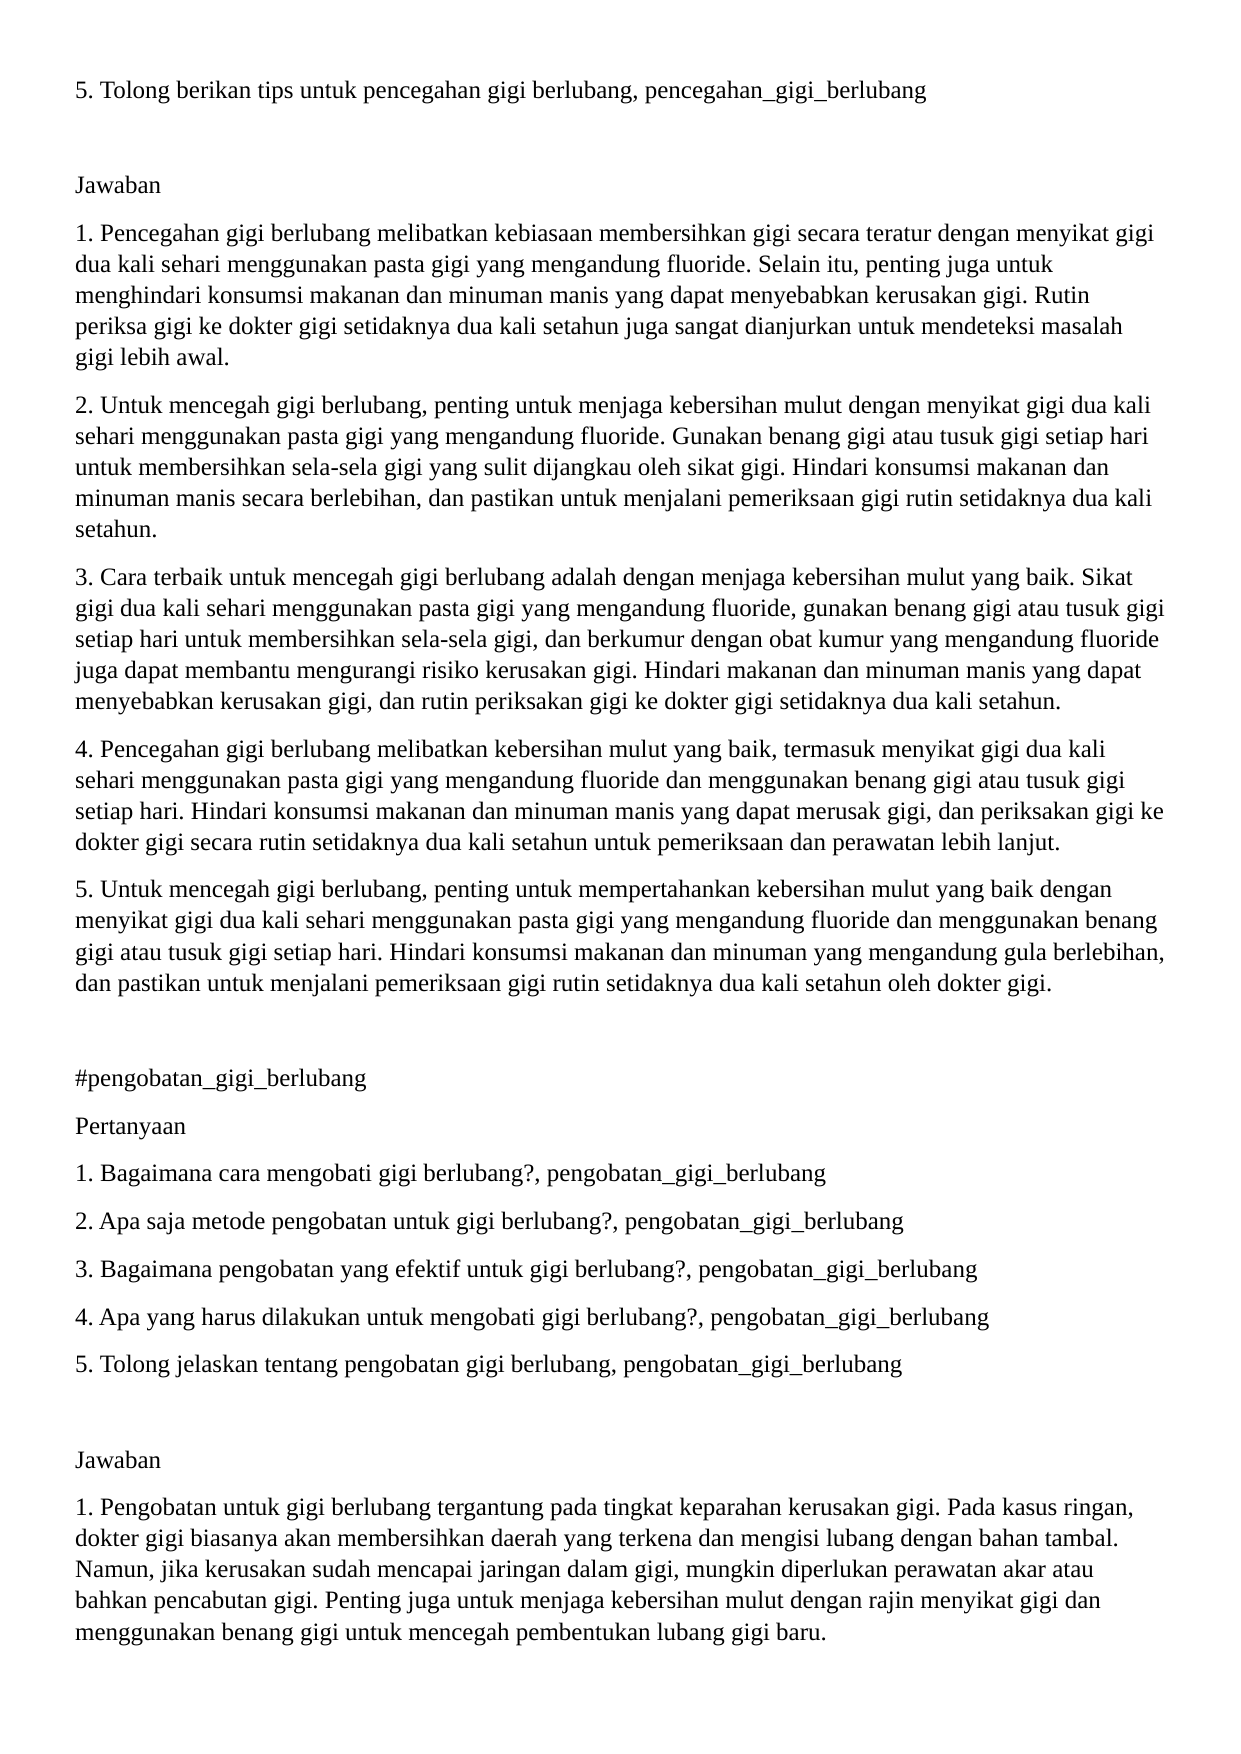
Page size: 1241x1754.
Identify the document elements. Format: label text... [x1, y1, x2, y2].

text 1. Pengobatan untuk gigi berlubang tergantung pada tingkat keparahan kerusakan gigi. Pada kasus ringan, dokter gigi biasanya akan membersihkan daerah yang terkena dan mengisi lubang dengan bahan tambal. Namun, jika kerusakan sudah mencapai jaringan dalam gigi, mungkin diperlukan perawatan akar atau bahkan pencabutan gigi. Penting juga untuk menjaga kebersihan mulut dengan rajin menyikat gigi dan menggunakan benang gigi untuk mencegah pembentukan lubang gigi baru. [75, 1492, 1165, 1645]
text Pertanyaan [75, 1111, 1165, 1139]
text Jawaban [75, 1445, 1165, 1473]
text #pengobatan_gigi_berlubang [75, 1063, 1165, 1092]
text Jawaban [75, 170, 1165, 199]
text 2. Apa saja metode pengobatan untuk gigi berlubang?, pengobatan_gigi_berlubang [75, 1206, 1165, 1235]
text 1. Pencegahan gigi berlubang melibatkan kebiasaan membersihkan gigi secara teratur dengan menyikat gigi dua kali sehari menggunakan pasta gigi yang mengandung fluoride. Selain itu, penting juga untuk menghindari konsumsi makanan dan minuman manis yang dapat menyebabkan kerusakan gigi. Rutin periksa gigi ke dokter gigi setidaknya dua kali setahun juga sangat dianjurkan untuk mendeteksi masalah gigi lebih awal. [75, 218, 1165, 371]
text 5. Untuk mencegah gigi berlubang, penting untuk mempertahankan kebersihan mulut yang baik dengan menyikat gigi dua kali sehari menggunakan pasta gigi yang mengandung fluoride dan menggunakan benang gigi atau tusuk gigi setiap hari. Hindari konsumsi makanan dan minuman yang mengandung gula berlebihan, dan pastikan untuk menjalani pemeriksaan gigi rutin setidaknya dua kali setahun oleh dokter gigi. [75, 874, 1165, 996]
text 3. Cara terbaik untuk mencegah gigi berlubang adalah dengan menjaga kebersihan mulut yang baik. Sikat gigi dua kali sehari menggunakan pasta gigi yang mengandung fluoride, gunakan benang gigi atau tusuk gigi setiap hari untuk membersihkan sela-sela gigi, dan berkumur dengan obat kumur yang mengandung fluoride juga dapat membantu mengurangi risiko kerusakan gigi. Hindari makanan dan minuman manis yang dapat menyebabkan kerusakan gigi, dan rutin periksakan gigi ke dokter gigi setidaknya dua kali setahun. [75, 562, 1165, 715]
text 5. Tolong jelaskan tentang pengobatan gigi berlubang, pengobatan_gigi_berlubang [75, 1349, 1165, 1378]
text 5. Tolong berikan tips untuk pencegahan gigi berlubang, pencegahan_gigi_berlubang [75, 75, 1165, 104]
text 3. Bagaimana pengobatan yang efektif untuk gigi berlubang?, pengobatan_gigi_berlubang [75, 1254, 1165, 1283]
text 4. Pencegahan gigi berlubang melibatkan kebersihan mulut yang baik, termasuk menyikat gigi dua kali sehari menggunakan pasta gigi yang mengandung fluoride dan menggunakan benang gigi atau tusuk gigi setiap hari. Hindari konsumsi makanan dan minuman manis yang dapat merusak gigi, dan periksakan gigi ke dokter gigi secara rutin setidaknya dua kali setahun untuk pemeriksaan dan perawatan lebih lanjut. [75, 734, 1165, 856]
text 1. Bagaimana cara mengobati gigi berlubang?, pengobatan_gigi_berlubang [75, 1158, 1165, 1187]
text 2. Untuk mencegah gigi berlubang, penting untuk menjaga kebersihan mulut dengan menyikat gigi dua kali sehari menggunakan pasta gigi yang mengandung fluoride. Gunakan benang gigi atau tusuk gigi setiap hari untuk membersihkan sela-sela gigi yang sulit dijangkau oleh sikat gigi. Hindari konsumsi makanan dan minuman manis secara berlebihan, dan pastikan untuk menjalani pemeriksaan gigi rutin setidaknya dua kali setahun. [75, 390, 1165, 543]
text 4. Apa yang harus dilakukan untuk mengobati gigi berlubang?, pengobatan_gigi_berlubang [75, 1302, 1165, 1330]
